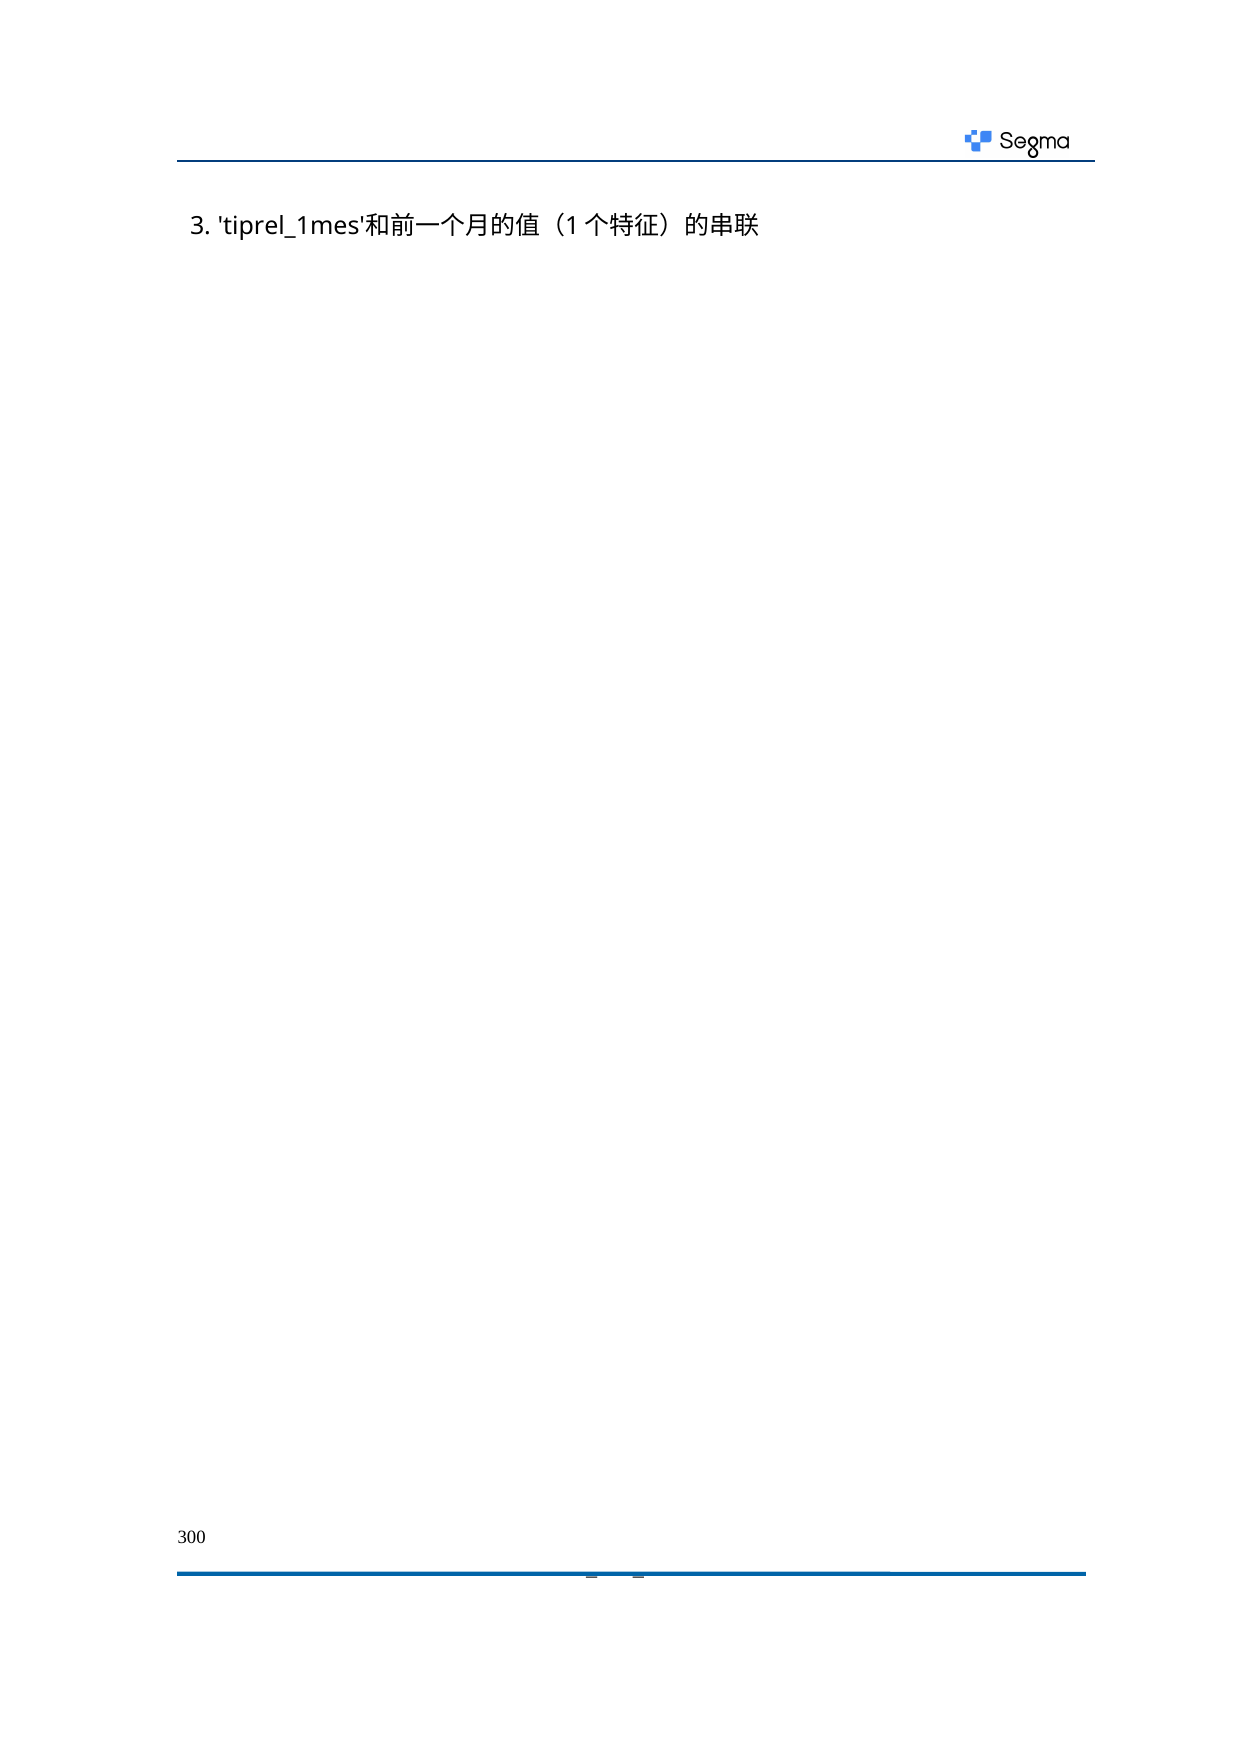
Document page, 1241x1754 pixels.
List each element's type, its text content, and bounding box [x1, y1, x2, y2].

list 'tiprel_1mes'和前一个月的值（1个特征）的串联 [465, 205, 1092, 241]
list 'tiprel_1mes'和前一个月的值（1个特征）的串联 [140, 205, 390, 241]
picture [964, 130, 1069, 158]
